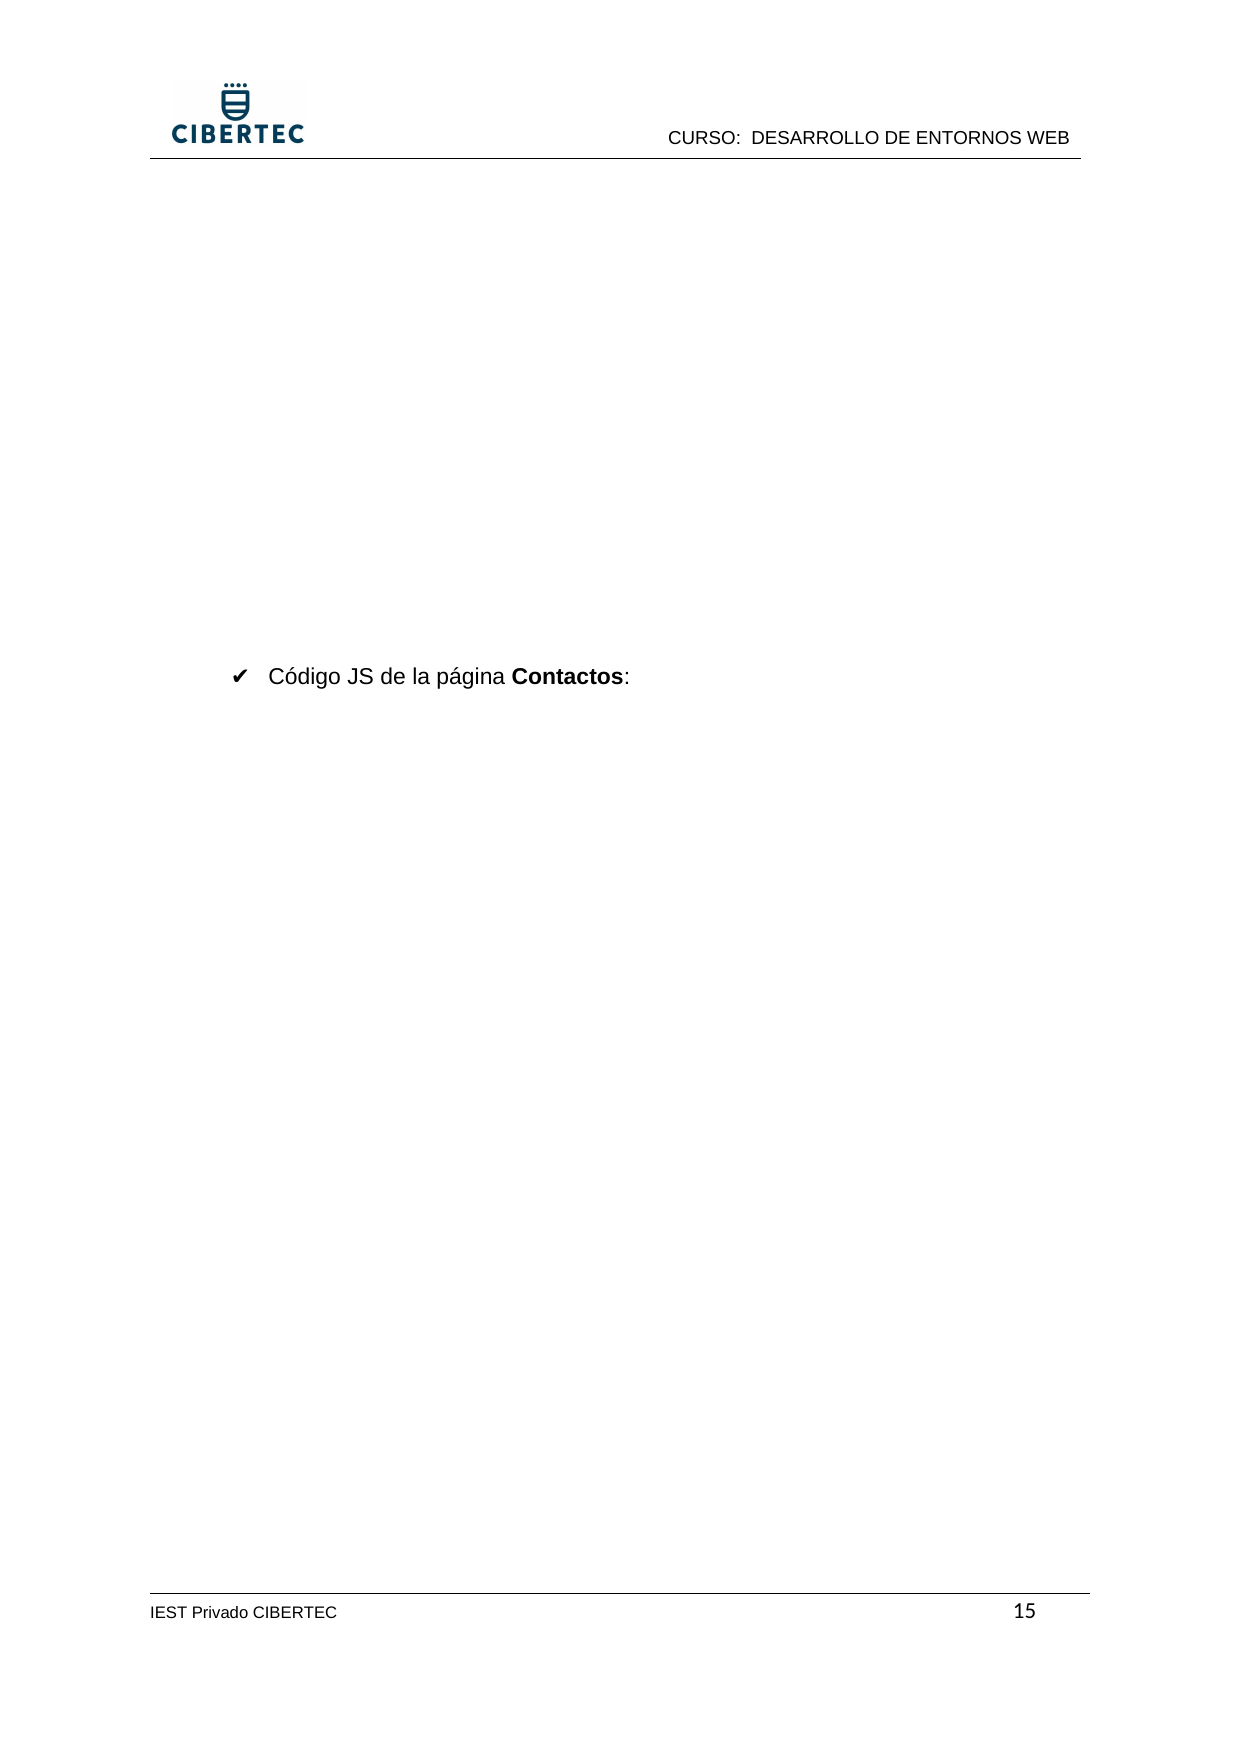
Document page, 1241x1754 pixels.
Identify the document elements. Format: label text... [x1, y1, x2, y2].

list Código JS de la página Contactos: [231, 651, 1090, 698]
picture [171, 81, 306, 146]
